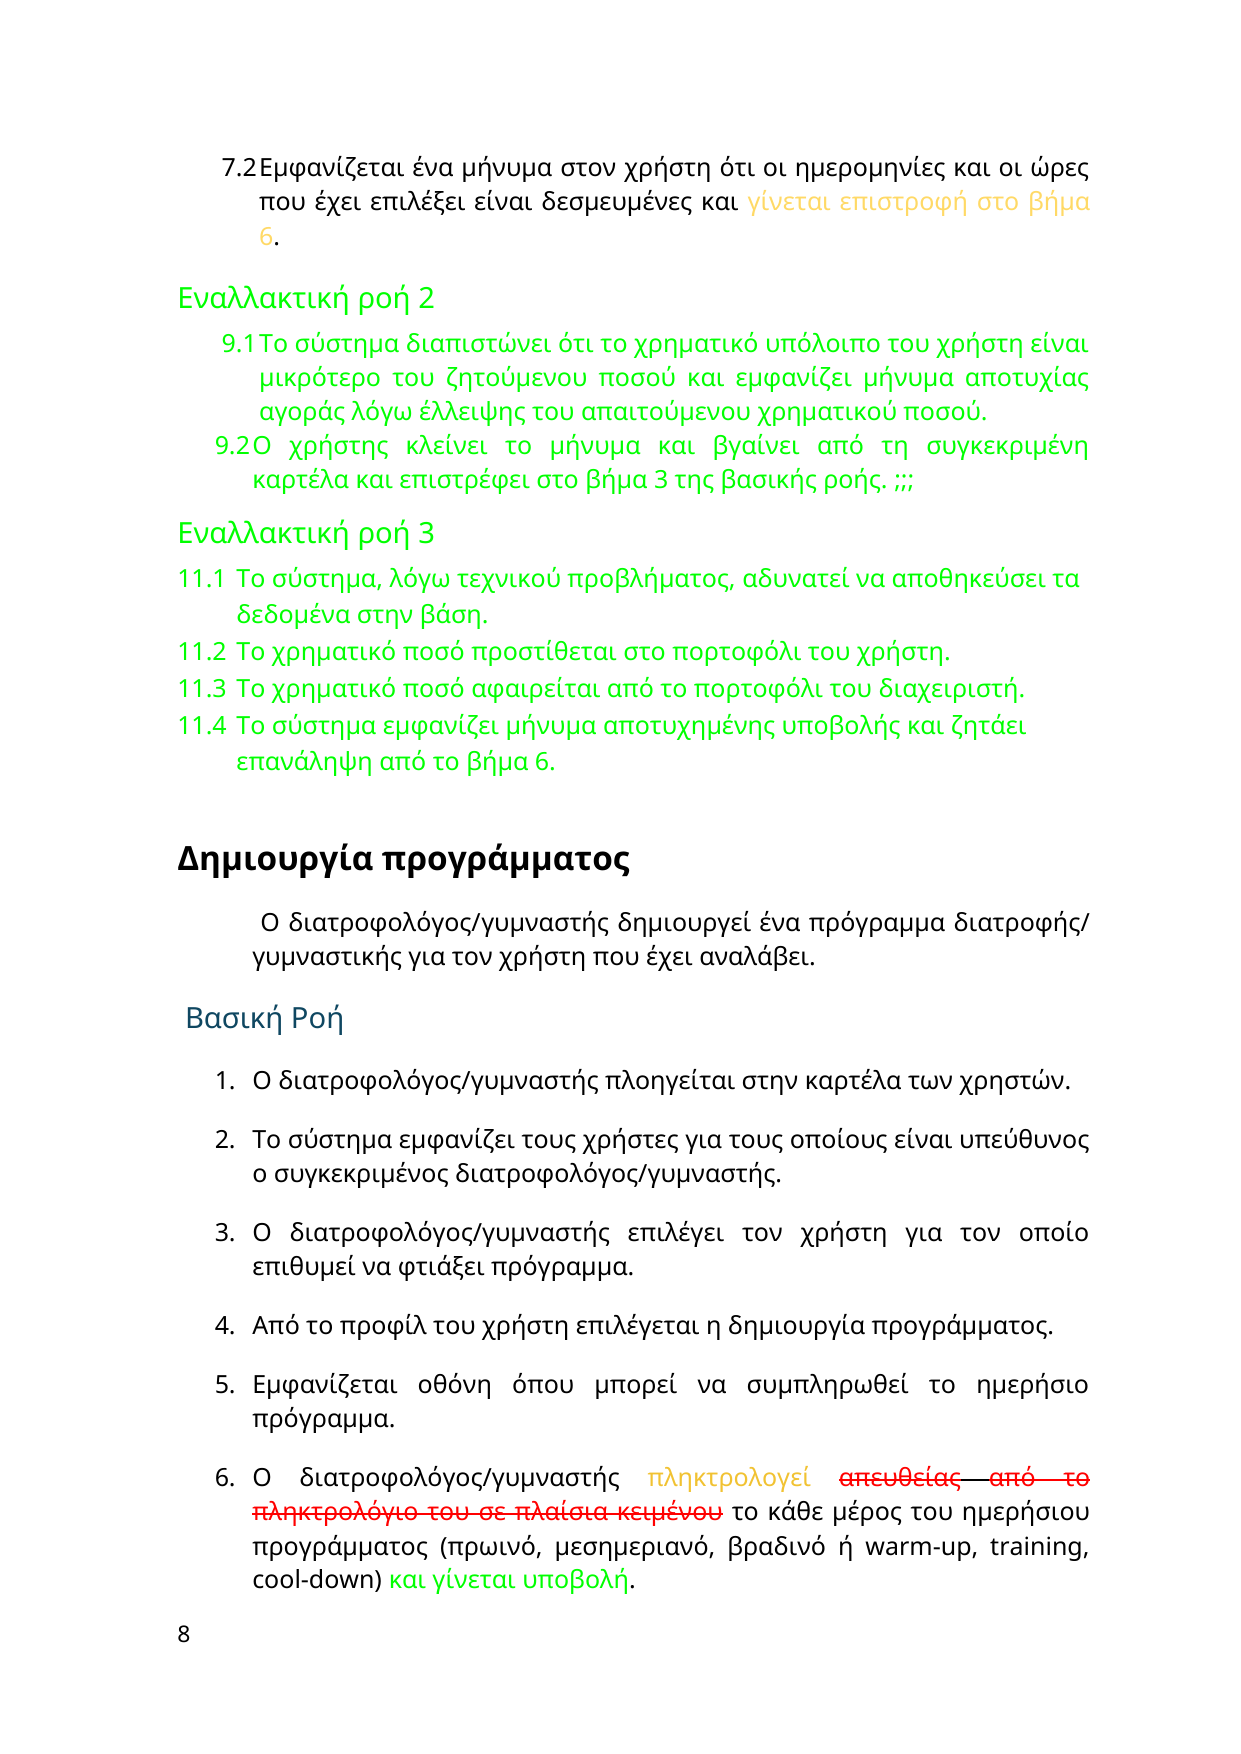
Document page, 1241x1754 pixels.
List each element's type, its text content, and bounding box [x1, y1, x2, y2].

text Ο διατροφολόγος/γυμναστής δημιουργεί ένα πρόγραμμα διατροφής/ γυμναστικής για τον χρήστη που έχει αναλάβει. [252, 905, 1090, 973]
list Το χρηματικό ποσό προστίθεται στο πορτοφόλι του χρήστη. [177, 634, 1090, 668]
list Το σύστημα διαπιστώνει ότι το χρηματικό υπόλοιπο του χρήστη είναι μικρότερο του ζητούμενου ποσού και εμφανίζει μήνυμα αποτυχίας αγοράς λόγω έλλειψης του απαιτούμενου χρηματικού ποσού. [221, 325, 1090, 427]
list Εμφανίζεται ένα μήνυμα στον χρήστη ότι οι ημερομηνίες και οι ώρες που έχει επιλέξει είναι δεσμευμένες και γίνεται επιστροφή στο βήμα 6. [221, 150, 1090, 252]
subtitle Βασική Ροή [177, 998, 1090, 1037]
subtitle Δημιουργία προγράμματος [177, 834, 1090, 880]
list Από το προφίλ του χρήστη επιλέγεται η δημιουργία προγράμματος. [214, 1308, 1090, 1342]
subtitle Εναλλακτική ροή 2 [177, 277, 1090, 317]
list Το σύστημα εμφανίζει τους χρήστες για τους οποίους είναι υπεύθυνος ο συγκεκριμένος διατροφολόγος/γυμναστής. [214, 1122, 1090, 1190]
list Το χρηματικό ποσό αφαιρείται από το πορτοφόλι του διαχειριστή. [177, 671, 1090, 704]
subtitle Εναλλακτική ροή 3 [177, 512, 1090, 552]
list Το σύστημα εμφανίζει μήνυμα αποτυχημένης υποβολής και ζητάει επανάληψη από το βήμα 6. [177, 707, 1090, 778]
list Ο διατροφολόγος/γυμναστής πληκτρολογεί απευθείας από το πληκτρολόγιο του σε πλαίσια κειμένου το κάθε μέρος του ημερήσιου προγράμματος (πρωινό, μεσημεριανό, βραδινό ή warm-up, training, cool-down) και γίνεται υποβολή. [214, 1460, 1090, 1596]
list Εμφανίζεται οθόνη όπου μπορεί να συμπληρωθεί το ημερήσιο πρόγραμμα. [214, 1367, 1090, 1435]
list Ο χρήστης κλείνει το μήνυμα και βγαίνει από τη συγκεκριμένη καρτέλα και επιστρέφει στο βήμα 3 της βασικής ροής. ;;; [214, 427, 1090, 496]
list Ο διατροφολόγος/γυμναστής πλοηγείται στην καρτέλα των χρηστών. [214, 1062, 1090, 1097]
list Το σύστημα, λόγω τεχνικού προβλήματος, αδυνατεί να αποθηκεύσει τα δεδομένα στην βάση. [177, 560, 1090, 631]
list Ο διατροφολόγος/γυμναστής επιλέγει τον χρήστη για τον οποίο επιθυμεί να φτιάξει πρόγραμμα. [214, 1215, 1090, 1283]
